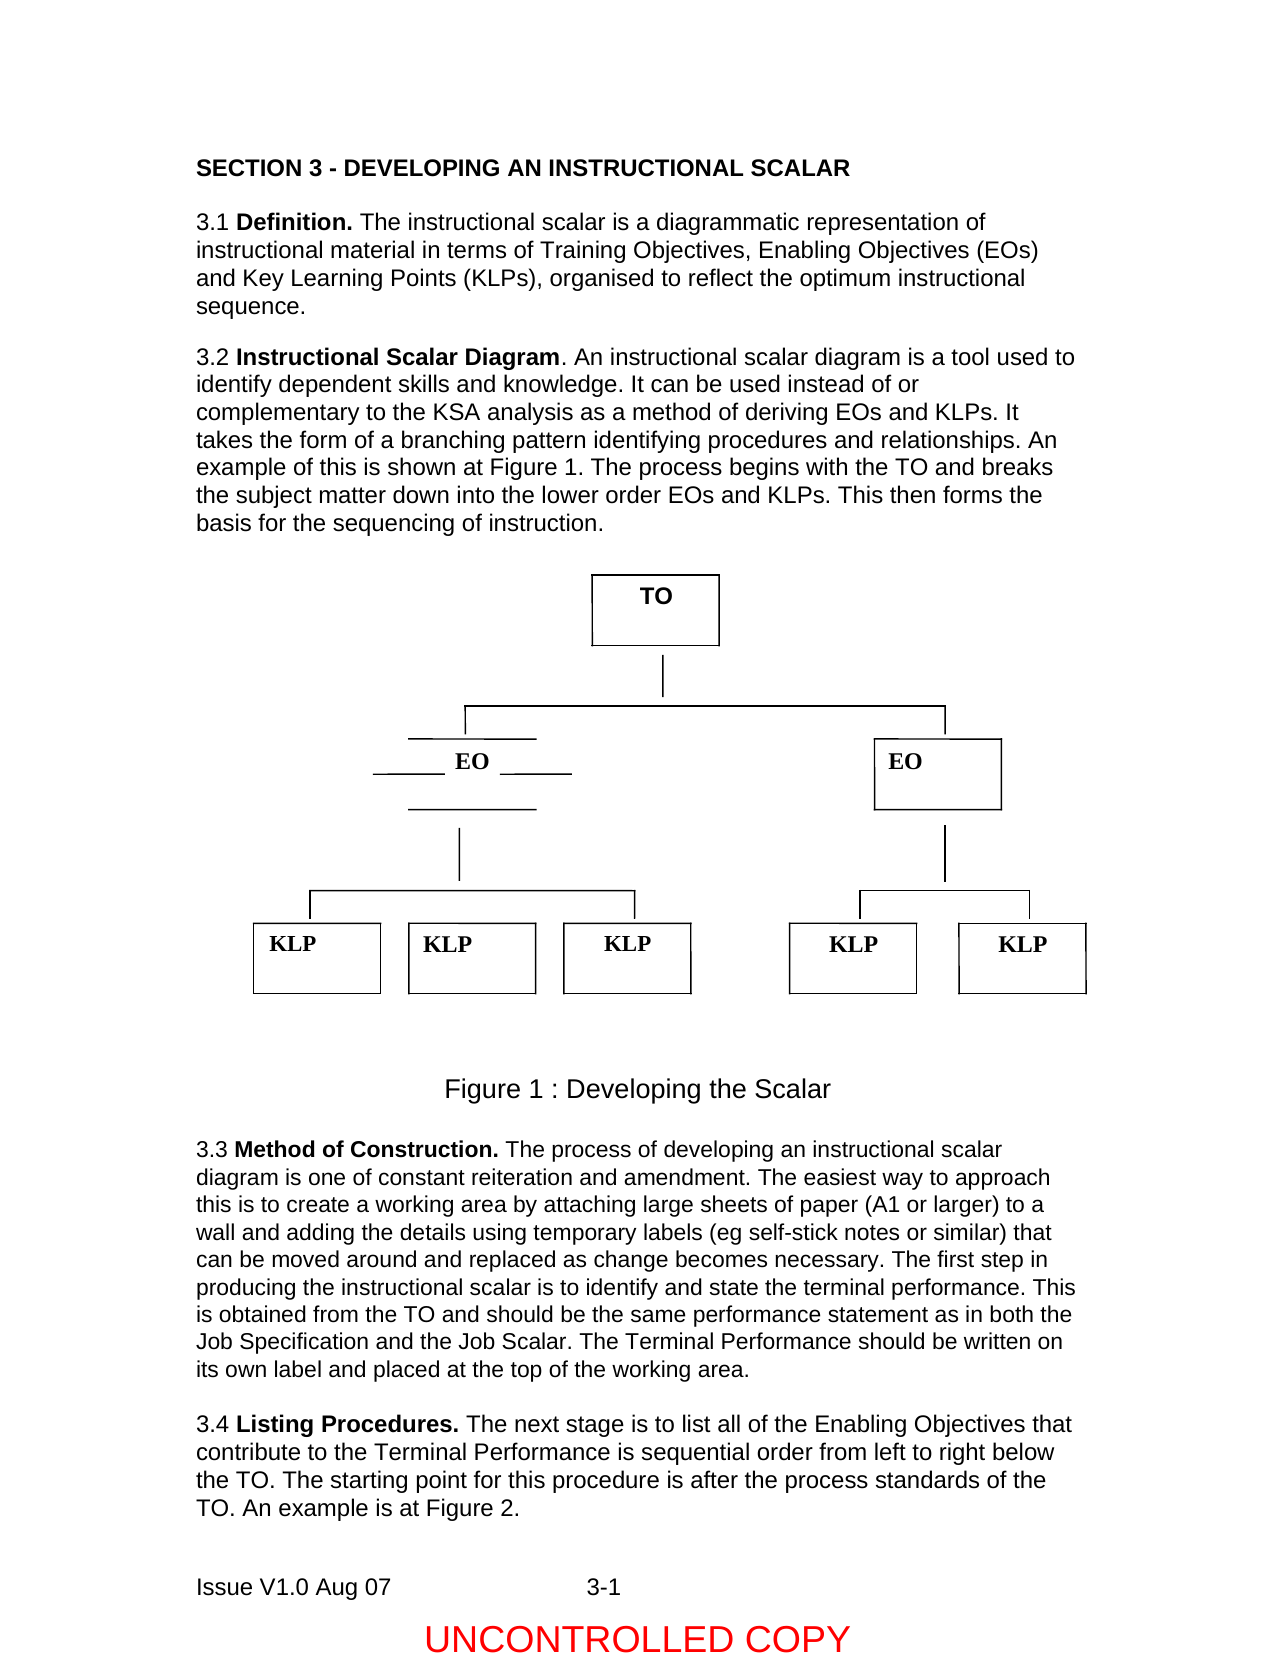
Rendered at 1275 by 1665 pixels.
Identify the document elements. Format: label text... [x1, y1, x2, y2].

text TO [150, 582, 1162, 609]
text 3.3 Method of Construction. The process of developing an instructional scalar diagram is one of constant reiteration and amendment. The easiest way to approach this is to create a working area by attaching large sheets of paper (A1 or larger) to a wall and adding the details using temporary labels (eg self-stick notes or similar) that can be moved around and replaced as change becomes necessary. The first step in producing the instructional scalar is to identify and state the terminal performance. This is obtained from the TO and should be the same performance statement as in both the Job Specification and the Job Scalar. The Terminal Performance should be written on its own label and placed at the top of the working area. [196, 1136, 1079, 1382]
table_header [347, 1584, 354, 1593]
text KLP [829, 930, 923, 957]
text EO [829, 747, 923, 775]
text 3.2 Instructional Scalar Diagram. An instructional scalar diagram is a tool used to identify dependent skills and knowledge. It can be used instead of or complementary to the KSA analysis as a method of deriving EOs and KLPs. It takes the form of a branching pattern identifying procedures and relationships. An example of this is shown at Figure 1. The process begins with the TO and breaks the subject matter down into the lower order EOs and KLPs. This then forms the basis for the sequencing of instruction. [196, 343, 1077, 536]
text Figure 1 : Developing the Scalar [150, 1073, 1125, 1104]
text KLP [423, 930, 529, 957]
text KLP [604, 929, 754, 956]
text 3.1 Definition. The instructional scalar is a diagrammatic representation of instructional material in terms of Training Objectives, Enabling Objectives (EOs) and Key Learning Points (KLPs), organised to reflect the optimum instructional sequence. [196, 208, 1069, 319]
text KLP [237, 929, 348, 956]
text EO [423, 747, 489, 775]
text SECTION 3 - DEVELOPING AN INSTRUCTIONAL SCALAR [196, 153, 1125, 181]
text UNCONTROLLED COPY [150, 1617, 1125, 1661]
text 3.4 Listing Procedures. The next stage is to list all of the Enabling Objectives that contribute to the Terminal Performance is sequential order from left to right below the TO. The starting point for this procedure is after the process standards of the TO. An example is at Figure 2. [196, 1410, 1079, 1522]
text KLP [998, 929, 1048, 957]
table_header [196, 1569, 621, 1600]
